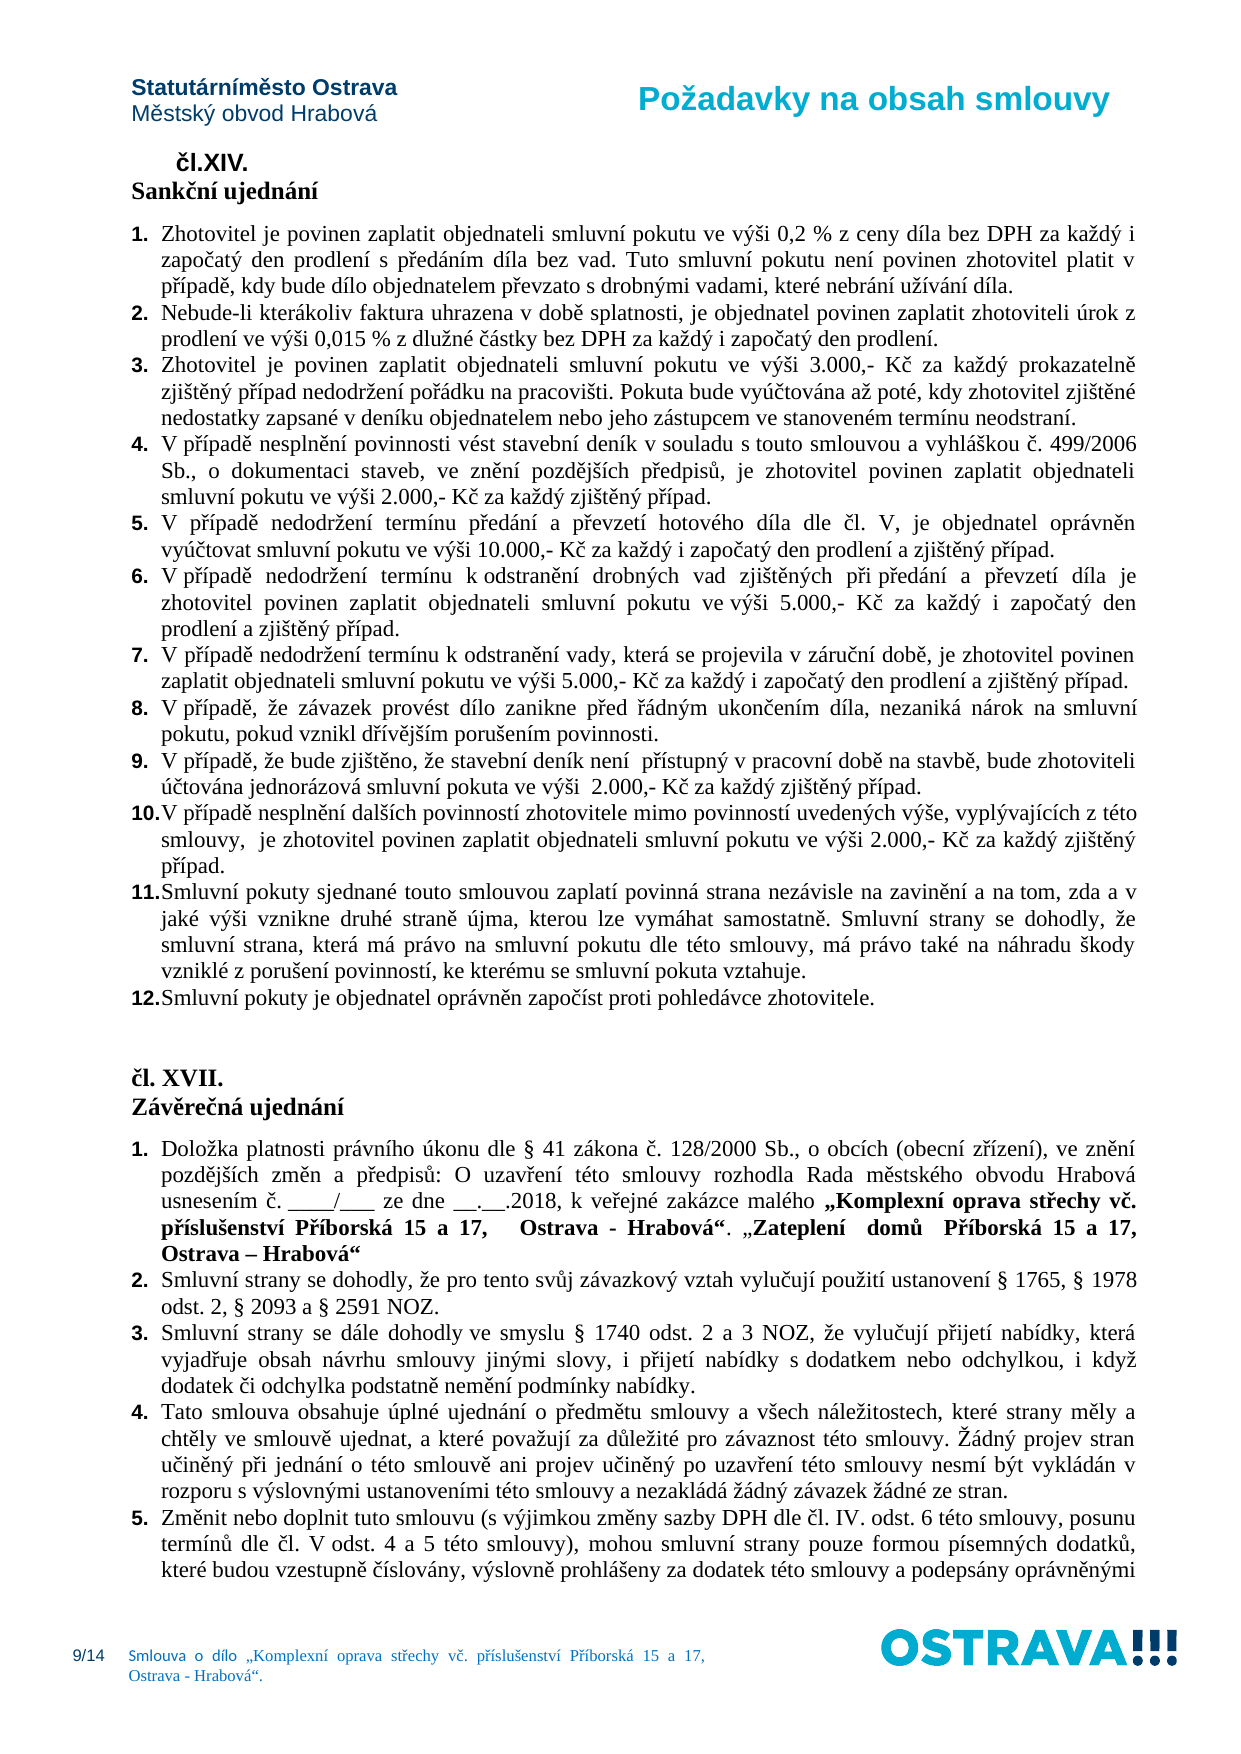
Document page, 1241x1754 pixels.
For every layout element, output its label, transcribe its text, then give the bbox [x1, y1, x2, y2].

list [131, 1504, 1137, 1583]
text V případě, že bude zjištěno, že stavební deník není přístupný v pracovní době na stavbě, bude zhotoviteli účtována jednorázová smluvní pokuta ve výši 2.000,- Kč za každý zjištěný případ. [131, 747, 1137, 799]
text Smluvní pokuty sjednané touto smlouvou zaplatí povinná strana nezávisle na zavinění a na tom, zda a v jaké výši vznikne druhé straně újma, kterou lze vymáhat samostatně. Smluvní strany se dohodly, že smluvní strana, která má právo na smluvní pokutu dle této smlouvy, má právo také na náhradu škody vzniklé z porušení povinností, ke kterému se smluvní pokuta vztahuje. [131, 878, 1137, 984]
picture [881, 1629, 1177, 1666]
text Zhotovitel je povinen zaplatit objednateli smluvní pokutu ve výši 0,2 % z ceny díla bez DPH za každý i započatý den prodlení s předáním díla bez vad. Tuto smluvní pokutu není povinen zhotovitel platit v případě, kdy bude dílo objednatelem převzato s drobnými vadami, které nebrání užívání díla. [131, 219, 1137, 299]
text Zhotovitel je povinen zaplatit objednateli smluvní pokutu ve výši 3.000,- Kč za každý prokazatelně zjištěný případ nedodržení pořádku na pracovišti. Pokuta bude vyúčtována až poté, kdy zhotovitel zjištěné nedostatky zapsané v deníku objednatelem nebo jeho zástupcem ve stanoveném termínu neodstraní. [131, 351, 1137, 430]
text V případě nesplnění povinnosti vést stavební deník v souladu s touto smlouvou a vyhláškou č. 499/2006 Sb., o dokumentaci staveb, ve znění pozdějších předpisů, je zhotovitel povinen zaplatit objednateli smluvní pokutu ve výši 2.000,- Kč za každý zjištěný případ. [131, 430, 1137, 509]
subtitle Závěrečná ujednání [131, 1092, 1137, 1120]
list Smluvní strany se dále dohodly ve smyslu § 1740 odst. 2 a 3 NOZ, že vylučují přijetí nabídky, která vyjadřuje obsah návrhu smlouvy jinými slovy, i přijetí nabídky s dodatkem nebo odchylkou, i když dodatek či odchylka podstatně nemění podmínky nabídky. [131, 1319, 1137, 1398]
text Nebude-li kterákoliv faktura uhrazena v době splatnosti, je objednatel povinen zaplatit zhotoviteli úrok z prodlení ve výši 0,015 % z dlužné částky bez DPH za každý i započatý den prodlení. [131, 299, 1137, 351]
text Smluvní pokuty je objednatel oprávněn započíst proti pohledávce zhotovitele. [131, 984, 1137, 1010]
text V případě nedodržení termínu k odstranění vady, která se projevila v záruční době, je zhotovitel povinen zaplatit objednateli smluvní pokutu ve výši 5.000,- Kč za každý i započatý den prodlení a zjištěný případ. [131, 641, 1137, 694]
list Doložka platnosti právního úkonu dle § 41 zákona č. 128/2000 Sb., o obcích (obecní zřízení), ve znění pozdějších změn a předpisů: O uzavření této smlouvy rozhodla Rada městského obvodu Hrabová usnesením č. ____/___ ze dne __.__.2018, k veřejné zakázce malého „Komplexní oprava střechy vč. příslušenství Příborská 15 a 17, Ostrava - Hrabová“. „Zateplení domů Příborská 15 a 17, Ostrava – Hrabová“ [131, 1135, 1137, 1267]
text V případě nedodržení termínu předání a převzetí hotového díla dle čl. V, je objednatel oprávněn vyúčtovat smluvní pokutu ve výši 10.000,- Kč za každý i započatý den prodlení a zjištěný případ. [131, 509, 1137, 562]
text V případě nedodržení termínu k odstranění drobných vad zjištěných při předání a převzetí díla je zhotovitel povinen zaplatit objednateli smluvní pokutu ve výši 5.000,- Kč za každý i započatý den prodlení a zjištěný případ. [131, 562, 1137, 641]
subtitle Sankční ujednání [131, 176, 1137, 205]
text čl. XVII. [131, 1063, 1137, 1092]
list Tato smlouva obsahuje úplné ujednání o předmětu smlouvy a všech náležitostech, které strany měly a chtěly ve smlouvě ujednat, a které považují za důležité pro závaznost této smlouvy. Žádný projev stran učiněný při jednání o této smlouvě ani projev učiněný po uzavření této smlouvy nesmí být vykládán v rozporu s výslovnými ustanoveními této smlouvy a nezakládá žádný závazek žádné ze stran. [131, 1398, 1137, 1504]
list Smluvní strany se dohodly, že pro tento svůj závazkový vztah vylučují použití ustanovení § 1765, § 1978 odst. 2, § 2093 a § 2591 NOZ. [131, 1267, 1137, 1319]
text V případě, že závazek provést dílo zanikne před řádným ukončením díla, nezaniká nárok na smluvní pokutu, pokud vznikl dřívějším porušením povinnosti. [131, 694, 1137, 747]
text V případě nesplnění dalších povinností zhotovitele mimo povinností uvedených výše, vyplývajících z této smlouvy, je zhotovitel povinen zaplatit objednateli smluvní pokutu ve výši 2.000,- Kč za každý zjištěný případ. [131, 799, 1137, 878]
